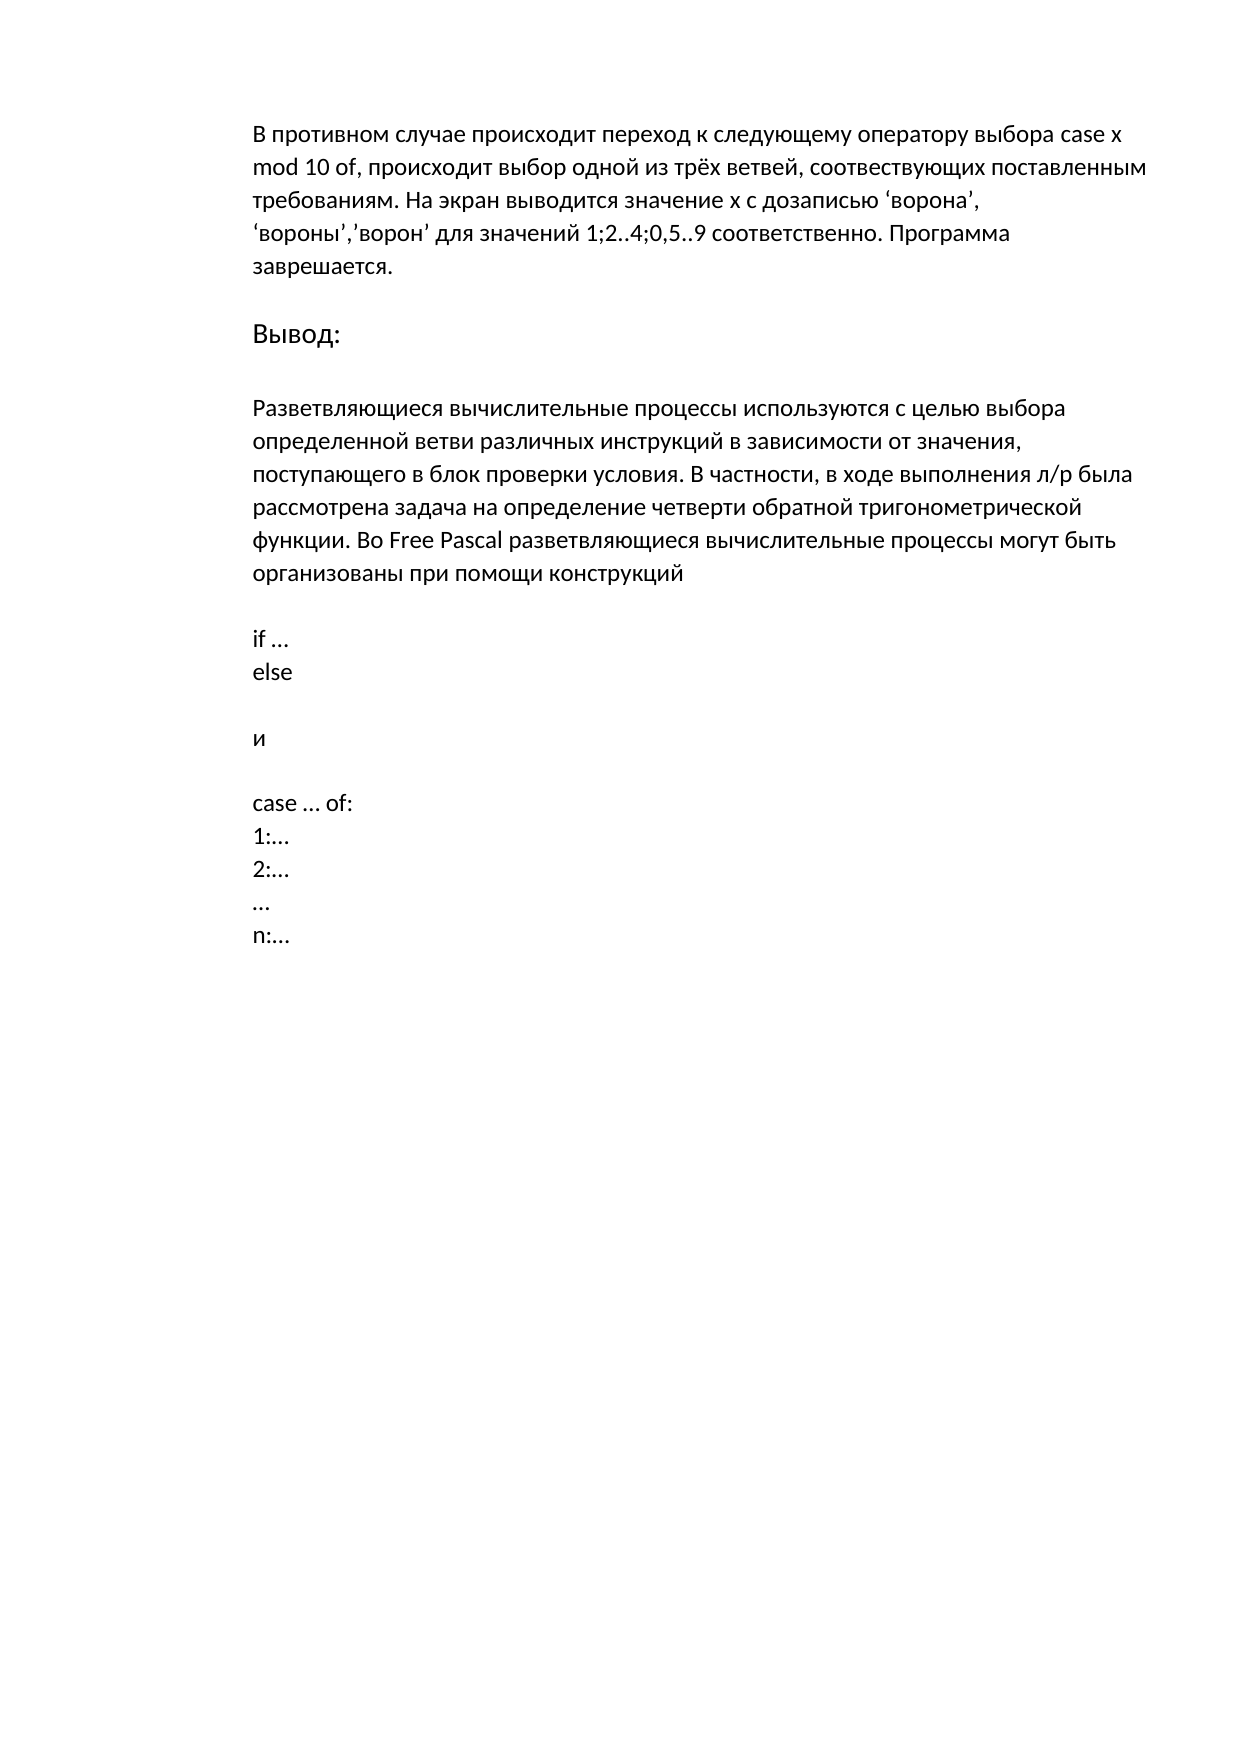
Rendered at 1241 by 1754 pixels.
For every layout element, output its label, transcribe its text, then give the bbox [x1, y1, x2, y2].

list n:… [252, 919, 1152, 950]
list и [252, 722, 1152, 752]
list Разветвляющиеся вычислительные процессы используются с целью выбора определенной ветви различных инструкций в зависимости от значения, поступающего в блок проверки условия. В частности, в ходе выполнения л/р была рассмотрена задача на определение четверти обратной тригонометрической функции. Во Free Pascal разветвляющиеся вычислительные процессы могут быть организованы при помощи конструкций [252, 392, 1152, 588]
list 1:… [252, 820, 1152, 851]
list if … [252, 623, 1152, 653]
list … [252, 886, 1152, 917]
list В противном случае происходит переход к следующему оператору выбора case x mod 10 of, происходит выбор одной из трёх ветвей, соотвествующих поставленным требованиям. На экран выводится значение x с дозаписью ‘ворона’, ‘вороны’,’ворон’ для значений 1;2..4;0,5..9 соответственно. Программа заврешается. [252, 118, 1152, 280]
list case … of: [252, 787, 1152, 818]
list else [252, 656, 1152, 686]
list Вывод: [252, 316, 1152, 351]
list 2:… [252, 853, 1152, 884]
